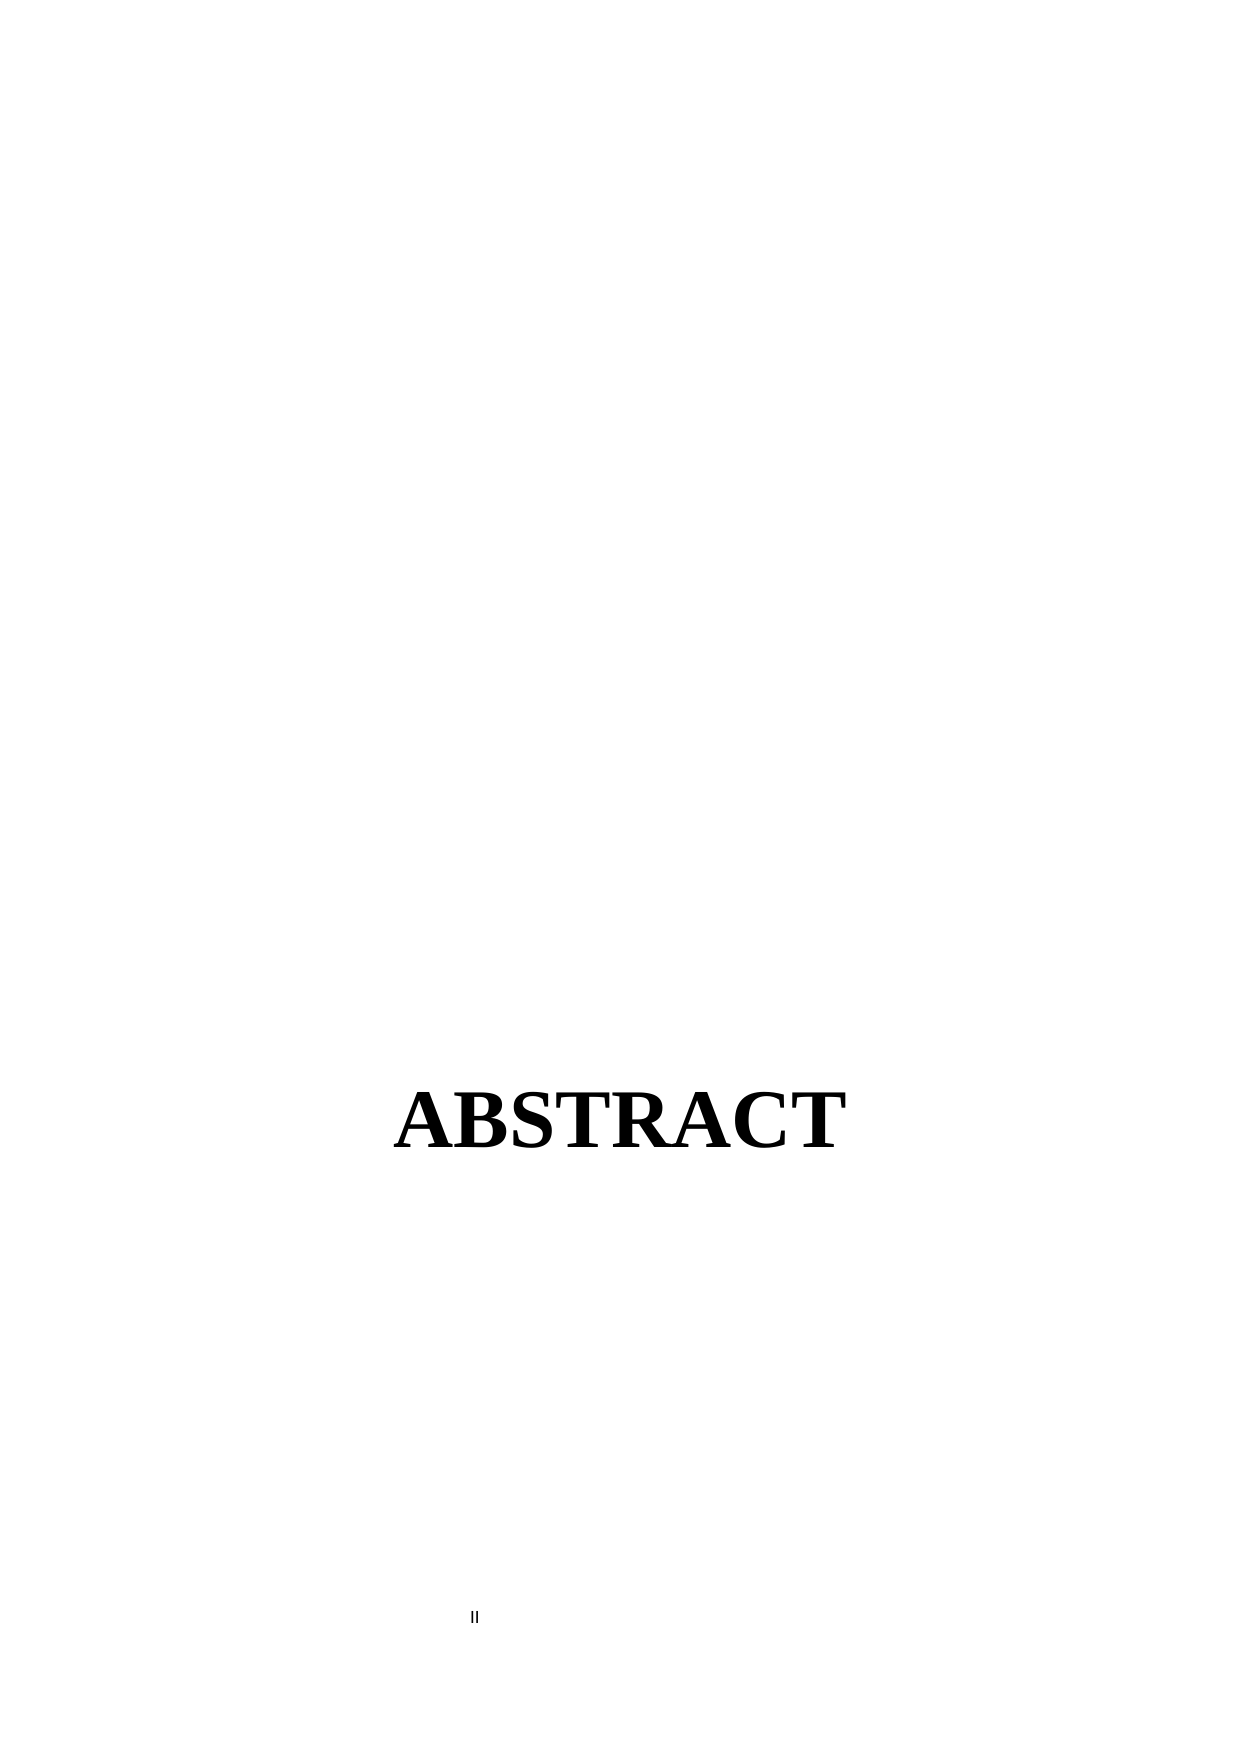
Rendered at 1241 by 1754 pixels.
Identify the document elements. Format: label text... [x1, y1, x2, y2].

list ABSTRACT [187, 1069, 1053, 1166]
